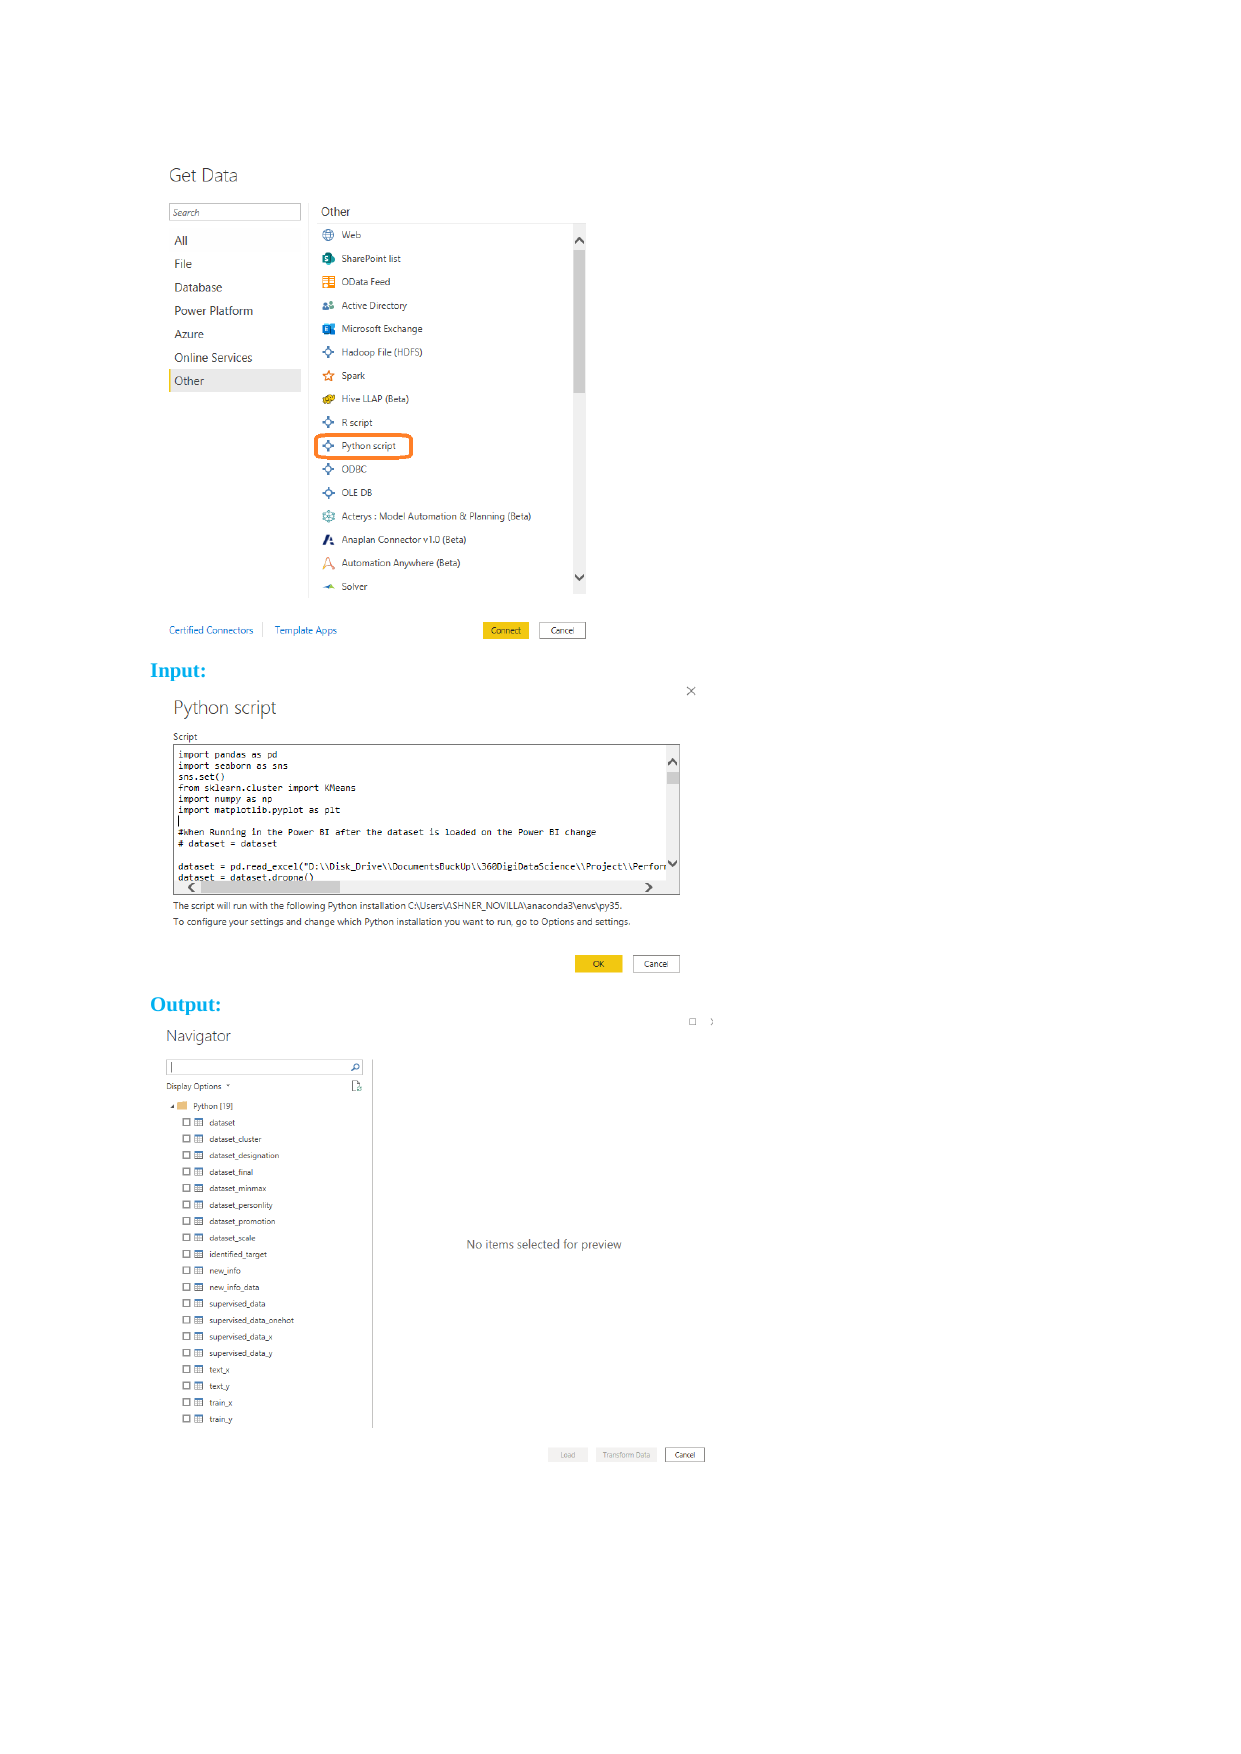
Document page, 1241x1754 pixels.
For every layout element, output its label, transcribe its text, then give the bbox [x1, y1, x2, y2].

text Output: [150, 992, 1090, 1016]
picture [150, 150, 591, 658]
picture [150, 681, 702, 992]
text Input: [150, 658, 1090, 682]
picture [150, 1015, 713, 1463]
